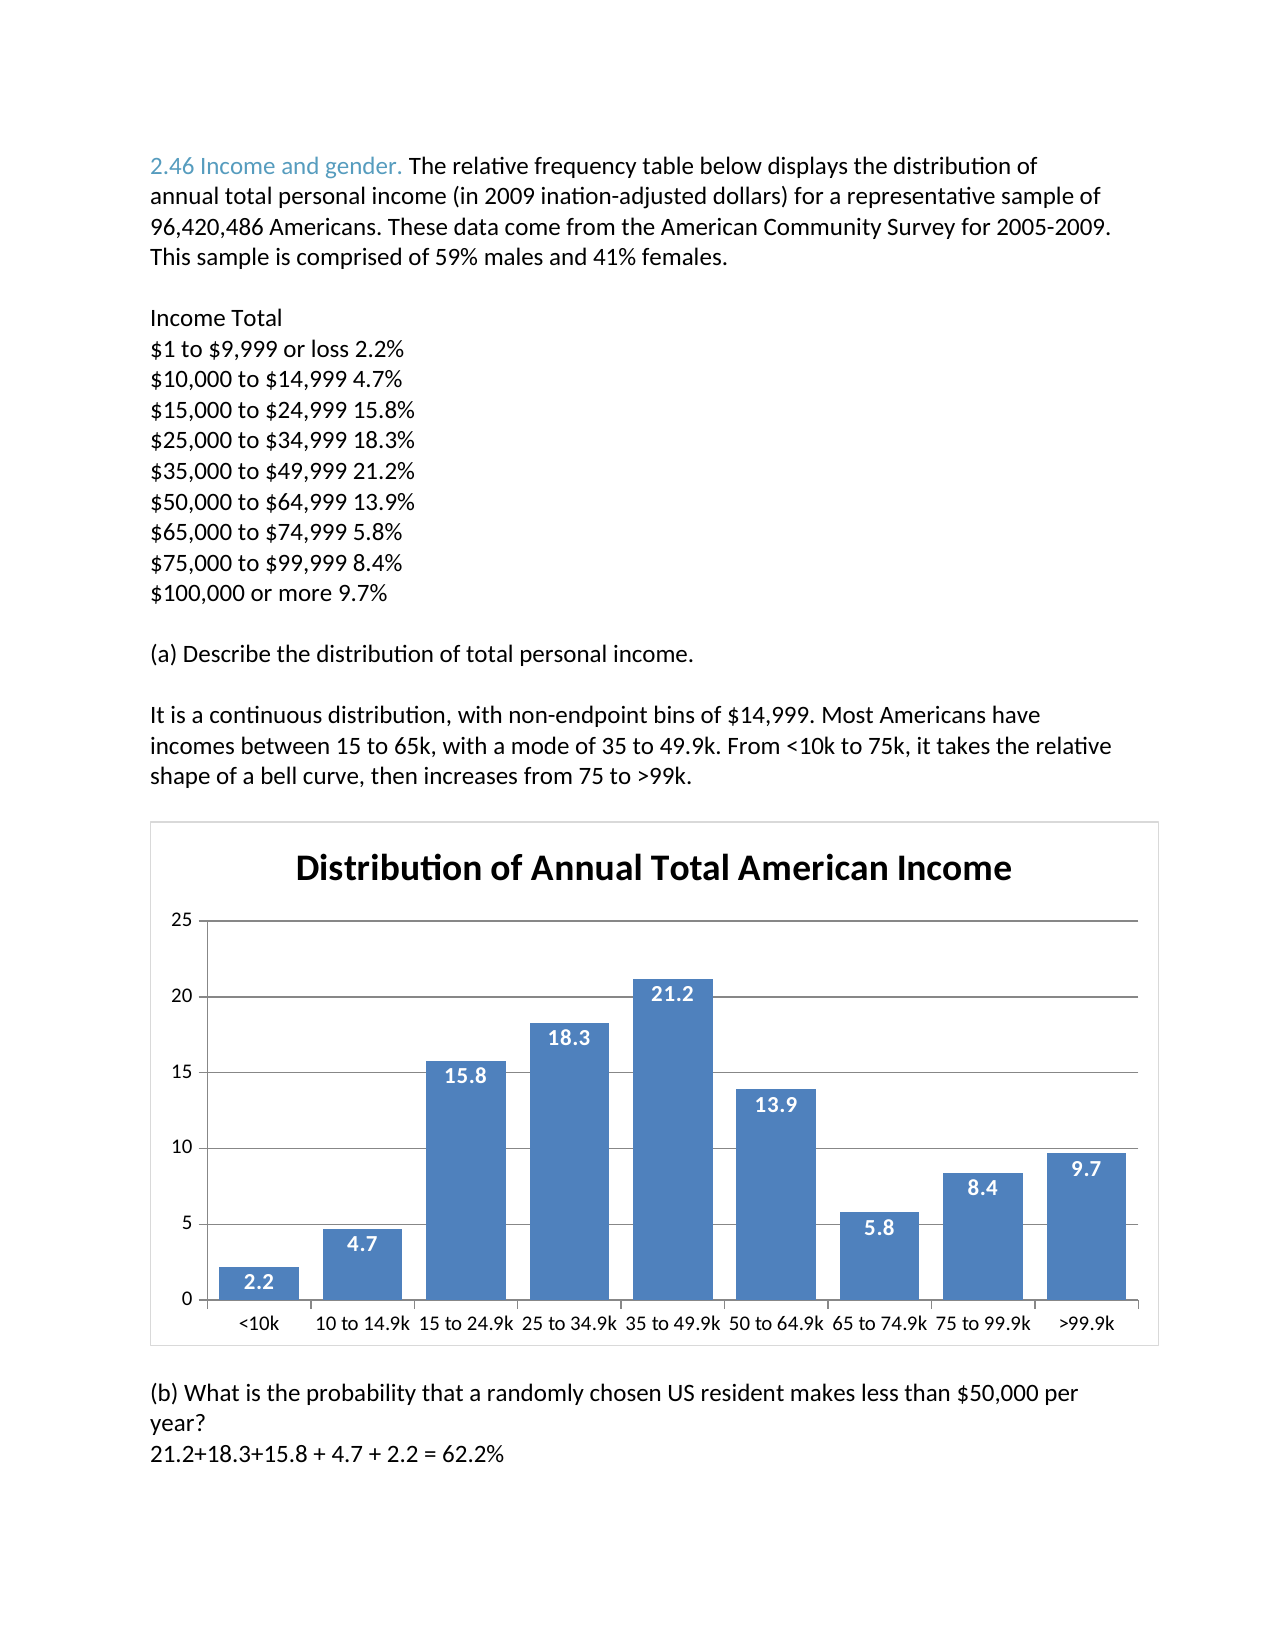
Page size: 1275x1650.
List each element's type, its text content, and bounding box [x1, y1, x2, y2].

text 21.2+18.3+15.8 + 4.7 + 2.2 = 62.2% [150, 1438, 1125, 1468]
text 2.46 Income and gender. The relative frequency table below displays the distribution of [150, 150, 1125, 181]
text This sample is comprised of 59% males and 41% females. [150, 242, 1125, 272]
text $35,000 to $49,999 21.2% [150, 455, 1125, 486]
text $75,000 to $99,999 8.4% [150, 547, 1125, 577]
text It is a continuous distribution, with non-endpoint bins of $14,999. Most Americans have incomes between 15 to 65k, with a mode of 35 to 49.9k. From <10k to 75k, it takes the relative shape of a bell curve, then increases from 75 to >99k. [150, 699, 1125, 791]
text (b) What is the probability that a randomly chosen US resident makes less than $50,000 per year? [150, 1377, 1125, 1438]
text $15,000 to $24,999 15.8% [150, 394, 1125, 425]
text $25,000 to $34,999 18.3% [150, 425, 1125, 455]
text $65,000 to $74,999 5.8% [150, 516, 1125, 547]
text annual total personal income (in 2009 ination-adjusted dollars) for a representative sample of [150, 181, 1125, 211]
text 96,420,486 Americans. These data come from the American Community Survey for 2005-2009. [150, 211, 1125, 242]
text Income Total [150, 303, 1125, 333]
text $10,000 to $14,999 4.7% [150, 364, 1125, 394]
text $100,000 or more 9.7% [150, 577, 1125, 608]
text $50,000 to $64,999 13.9% [150, 486, 1125, 516]
text (a) Describe the distribution of total personal income. [150, 638, 1125, 669]
text $1 to $9,999 or loss 2.2% [150, 333, 1125, 364]
